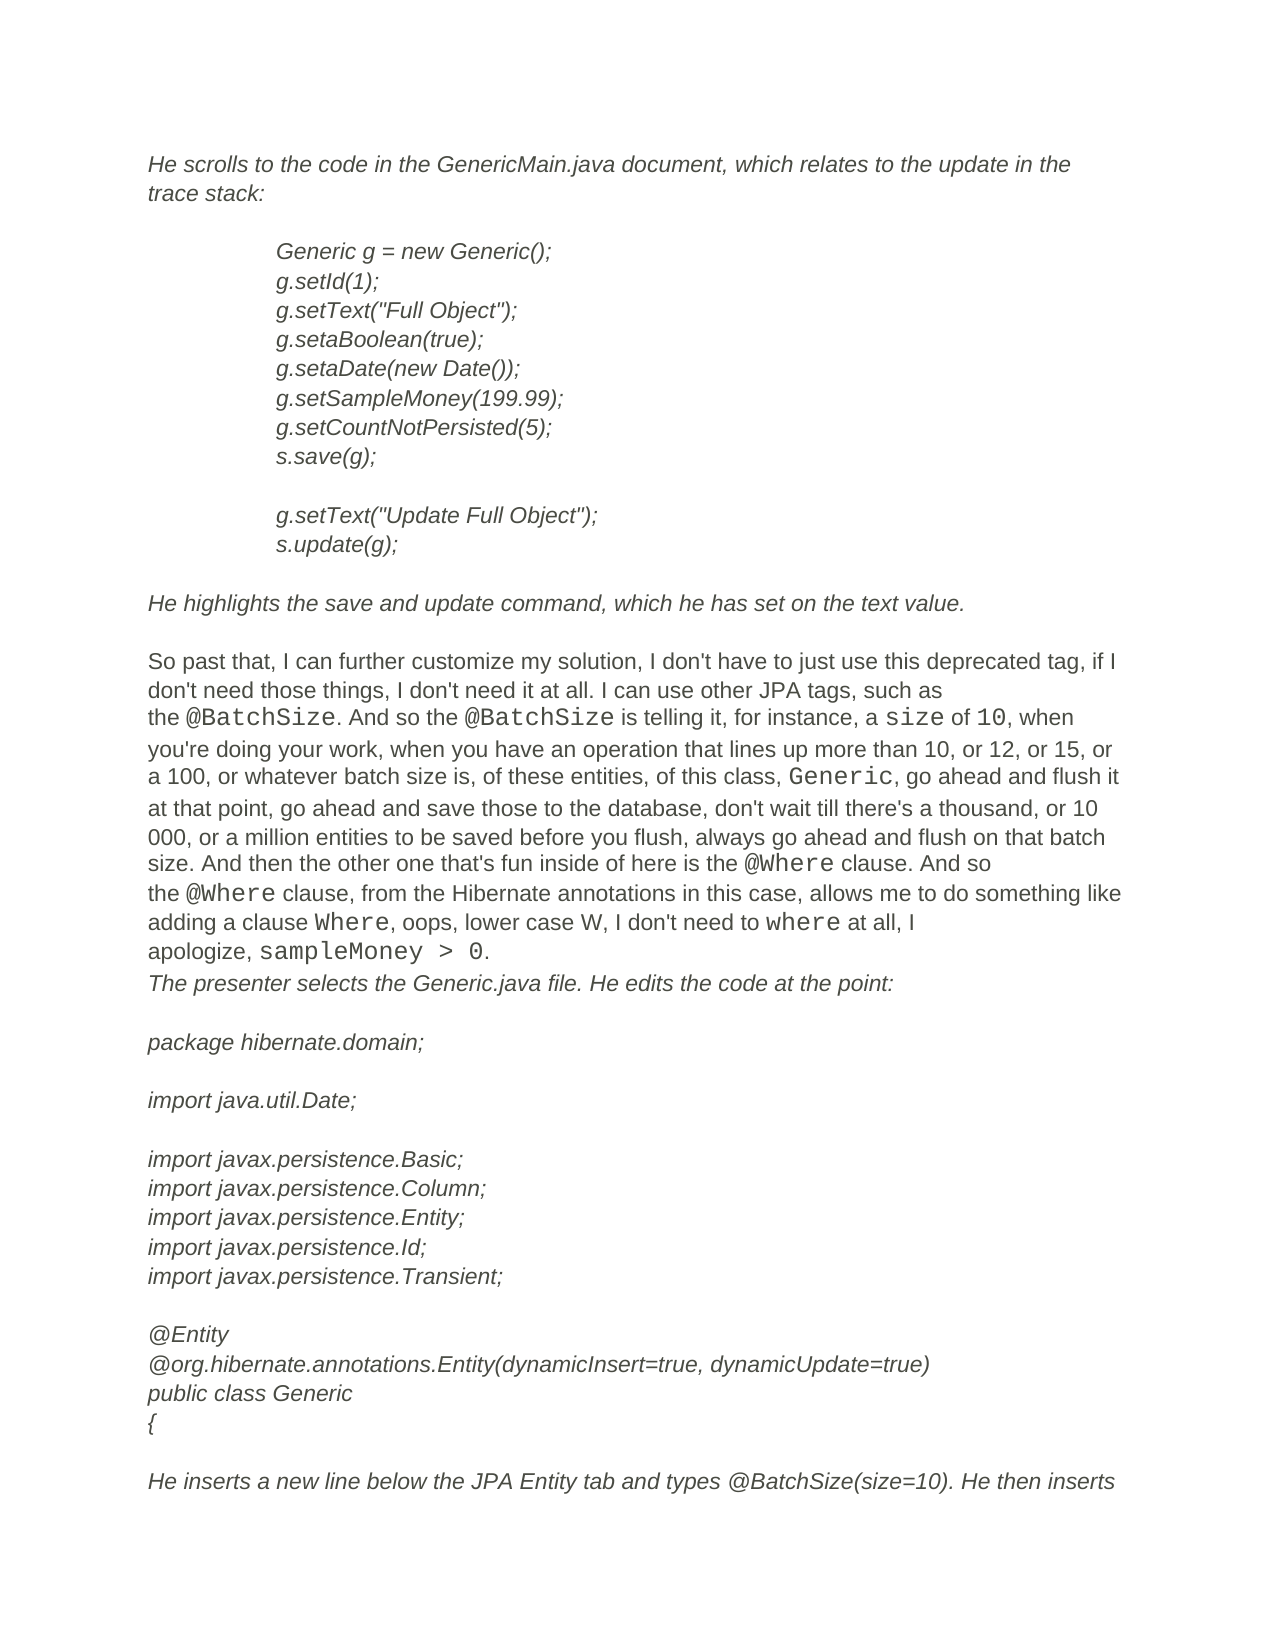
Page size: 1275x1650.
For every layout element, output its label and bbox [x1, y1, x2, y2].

text [148, 148, 1127, 1494]
